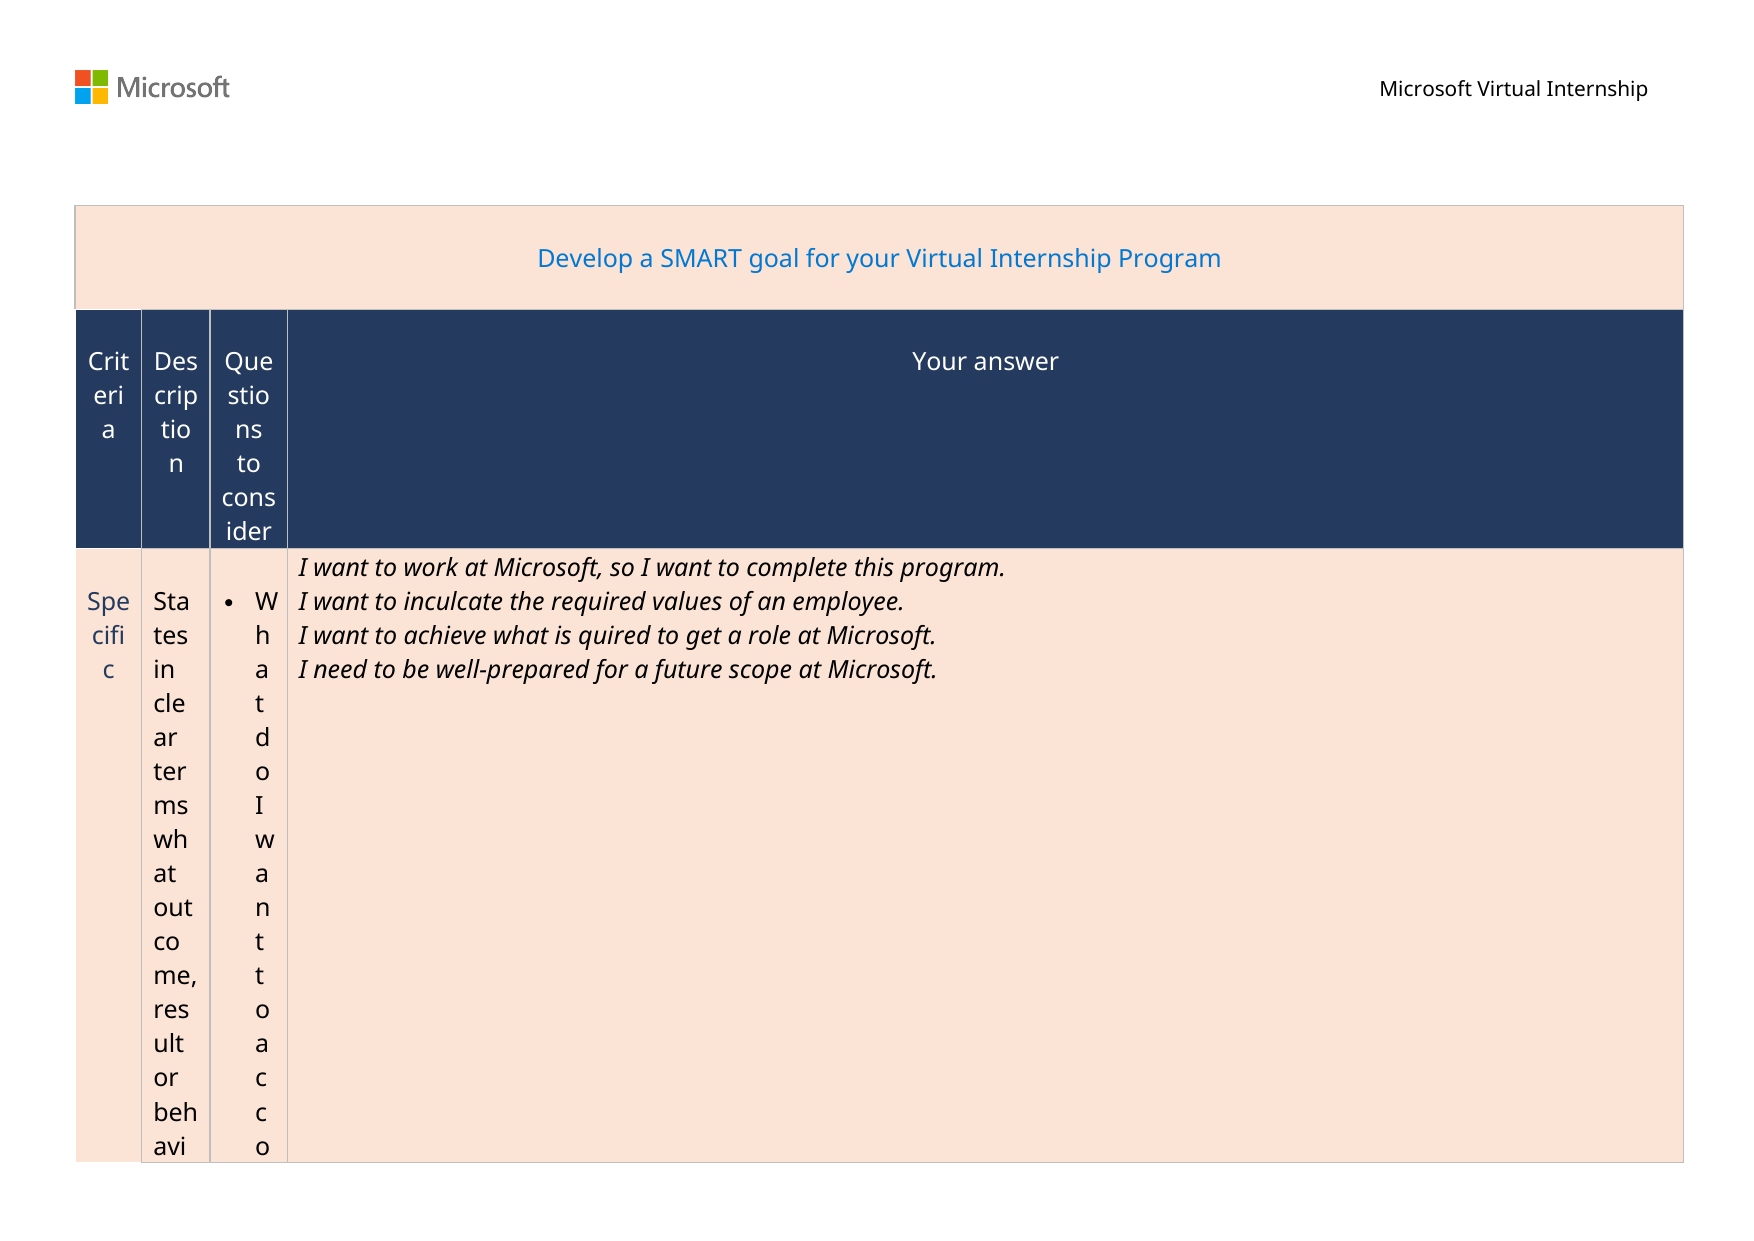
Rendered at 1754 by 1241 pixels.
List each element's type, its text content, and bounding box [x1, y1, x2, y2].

table_cell Description [142, 310, 209, 548]
table_cell Your answer [288, 310, 1683, 548]
table_cell Criteria [76, 310, 141, 548]
table_header Develop a SMART goal for your Virtual Internship Program [76, 206, 1683, 309]
table_cell Specific [76, 549, 141, 1162]
table_cell States in clear terms what outcome, result or behaviour is to be achieved. [142, 549, 209, 1162]
table_cell What do I want to accomplish on this program? How will I accomplish it? Why do I want to accomplish is? Who will need to be involved? [211, 549, 287, 1162]
table_cell Questions to consider [211, 310, 287, 548]
picture [75, 70, 230, 104]
